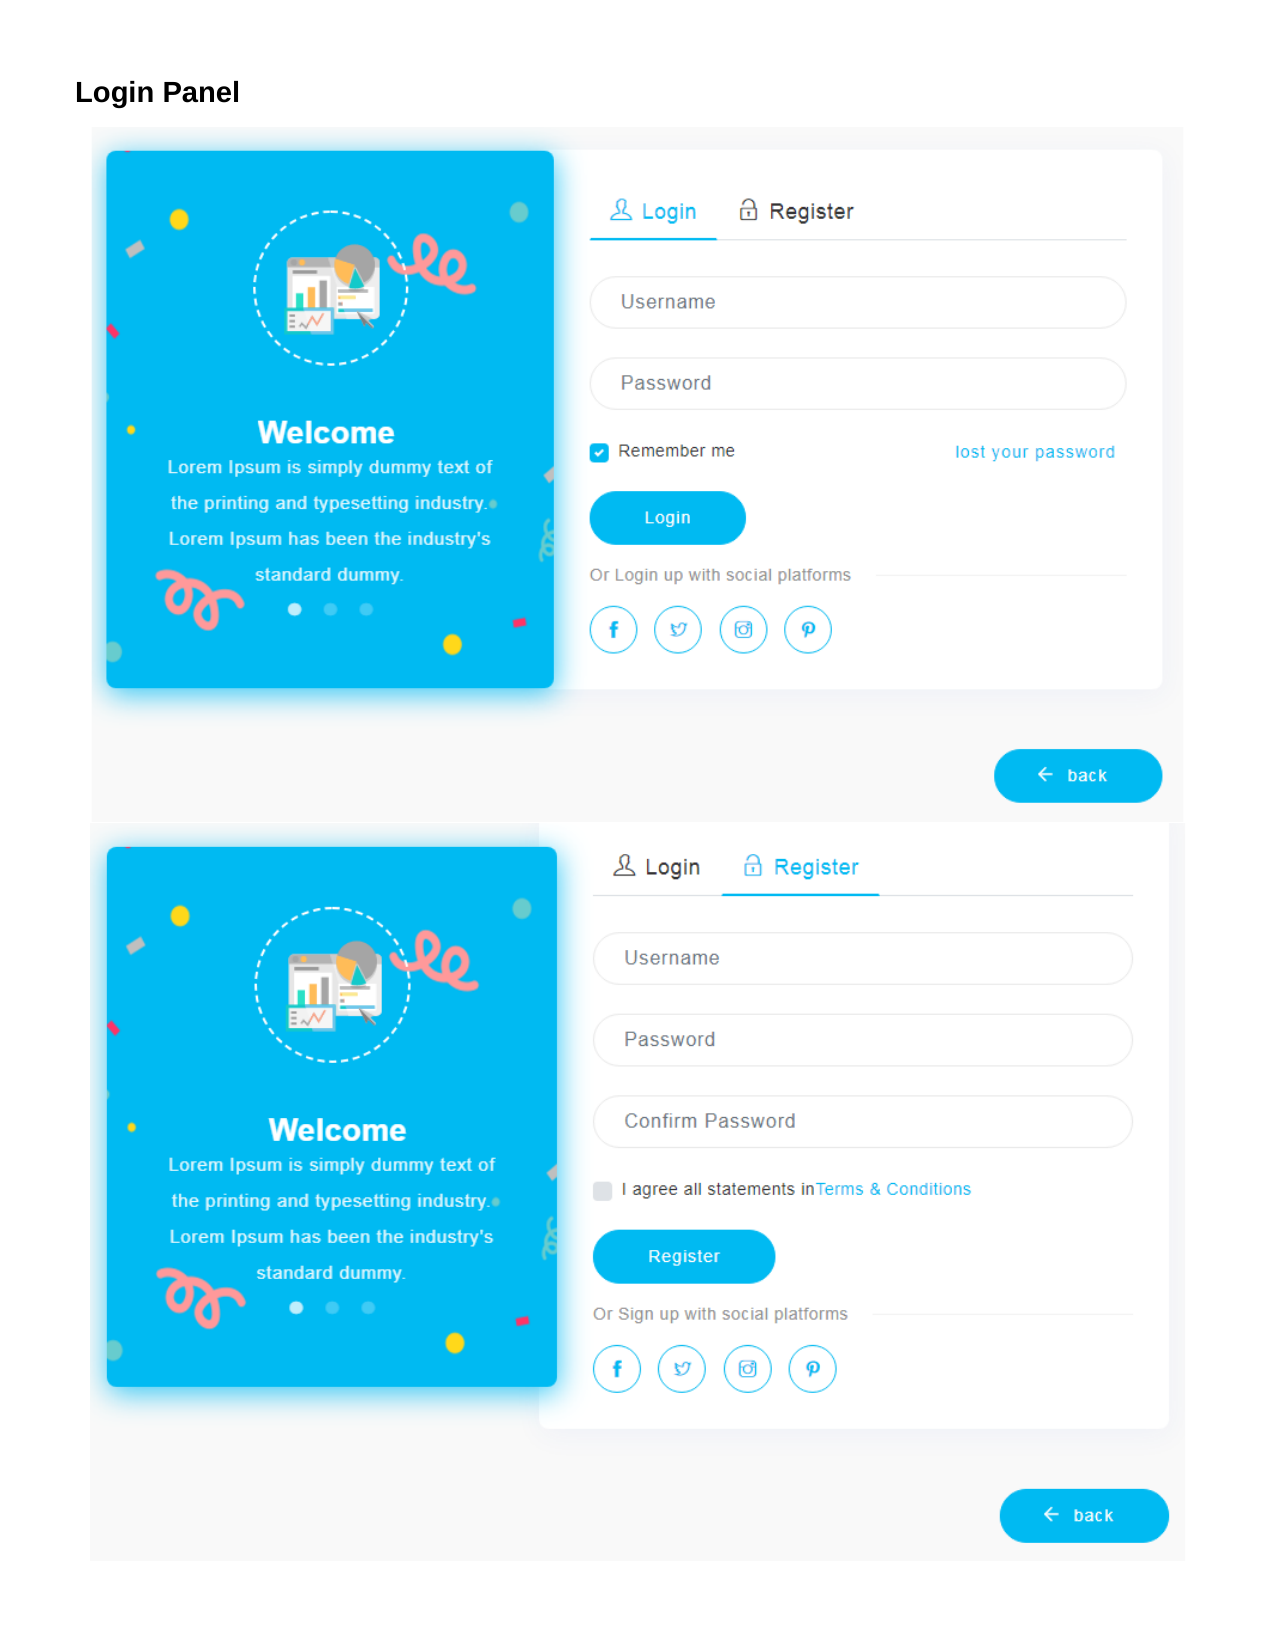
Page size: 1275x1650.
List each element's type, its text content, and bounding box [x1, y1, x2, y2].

picture [90, 823, 1186, 1561]
picture [91, 127, 1184, 822]
text Login Panel [75, 75, 1200, 108]
